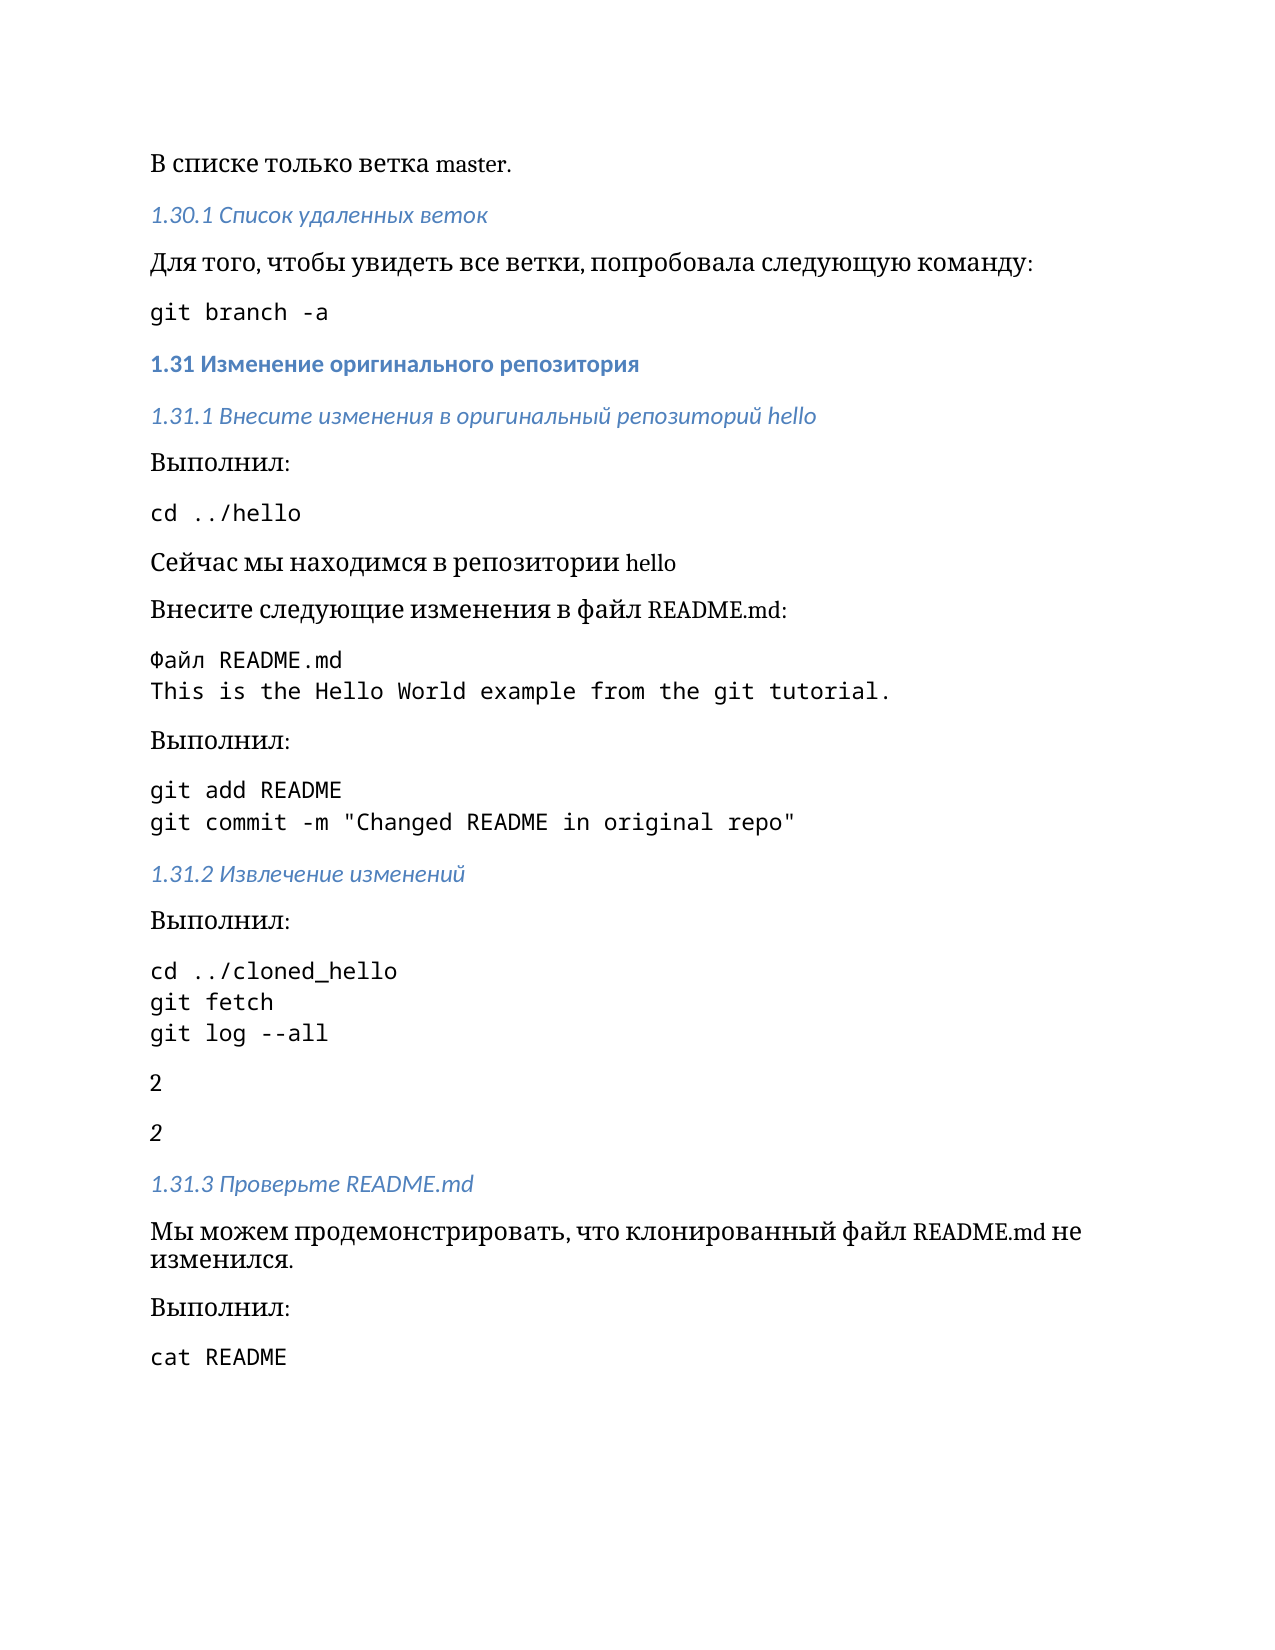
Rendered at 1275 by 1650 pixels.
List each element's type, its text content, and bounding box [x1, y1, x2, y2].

subtitle 1.31 Изменение оригинального репозитория [150, 348, 1125, 379]
text Выполнил: [150, 1294, 1125, 1323]
text Выполнил: [150, 907, 1125, 936]
text Для того, чтобы увидеть все ветки, попробовала следующую команду: [150, 249, 1125, 278]
text 2 [150, 1119, 1125, 1147]
text Внесите следующие изменения в файл README.md: [150, 596, 1125, 625]
text git branch -a [150, 296, 1125, 328]
text Мы можем продемонстрировать, что клонированный файл README.md не изменился. [150, 1218, 1125, 1275]
text cd ../cloned_hello git fetch git log --all [150, 954, 1125, 1048]
text В списке только ветка master. [150, 150, 1125, 179]
subtitle 1.31.3 Проверьте README.md [150, 1168, 1125, 1199]
text cd ../hello [150, 497, 1125, 528]
text Сейчас мы находимся в репозитории hello [150, 549, 1125, 577]
text Файл README.md This is the Hello World example from the git tutorial. [150, 644, 1125, 706]
text cat README [150, 1341, 1125, 1373]
subtitle 1.31.1 Внесите изменения в оригинальный репозиторий hello [150, 400, 1125, 430]
text git add README git commit -m "Changed README in original repo" [150, 774, 1125, 837]
text Выполнил: [150, 727, 1125, 756]
subtitle 1.30.1 Список удаленных веток [150, 199, 1125, 230]
text Выполнил: [150, 449, 1125, 478]
subtitle 1.31.2 Извлечение изменений [150, 858, 1125, 888]
text 2 [150, 1069, 1125, 1098]
